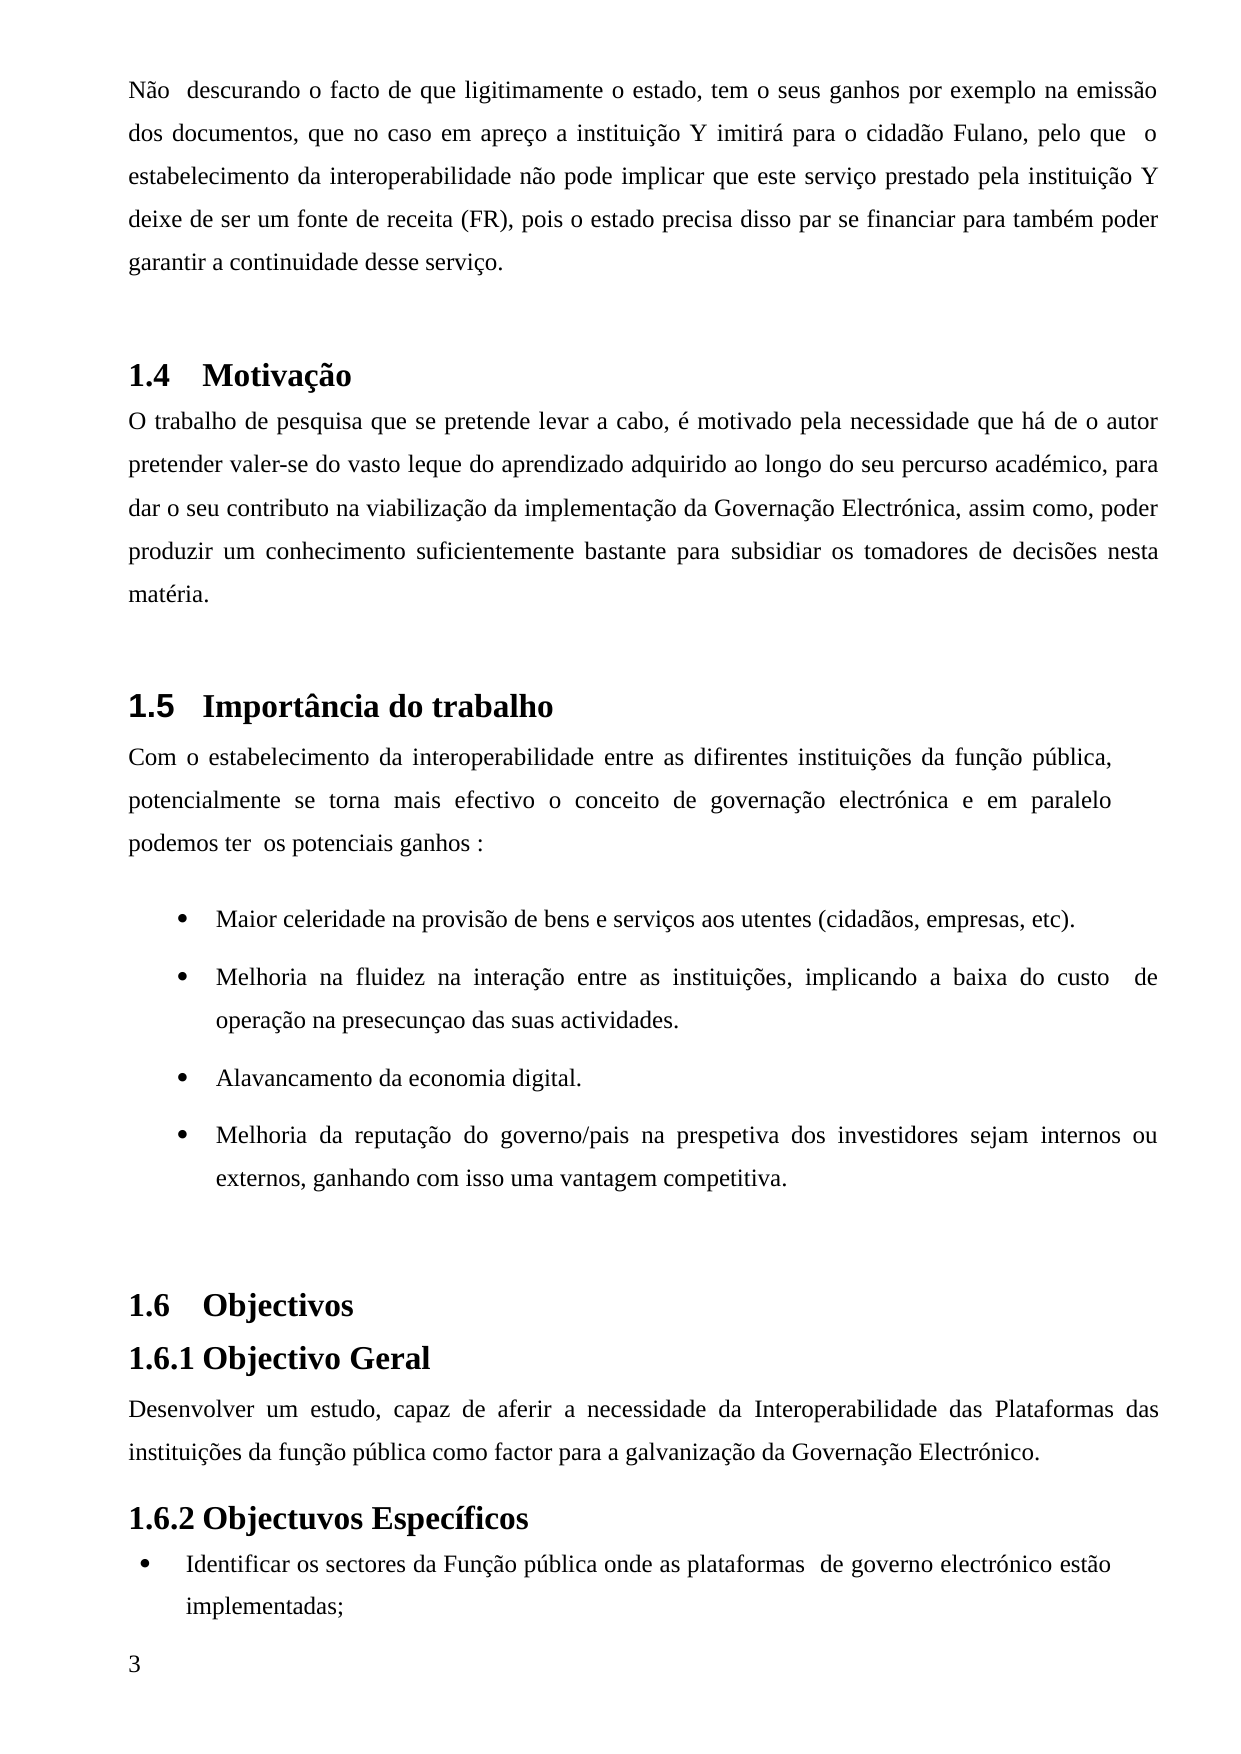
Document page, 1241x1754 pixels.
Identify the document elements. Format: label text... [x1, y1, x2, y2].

list Maior celeridade na provisão de bens e serviços aos utentes (cidadãos, empresas, etc). [178, 904, 1159, 933]
list Identificar os sectores da Função pública onde as plataformas de governo electrónico estão implementadas; [141, 1549, 1111, 1619]
list O trabalho de pesquisa que se pretende levar a cabo, é motivado pela necessidade que há de o autor pretender valer-se do vasto leque do aprendizado adquirido ao longo do seu percurso académico, para dar o seu contributo na viabilização da implementação da Governação Electrónica, assim como, poder produzir um conhecimento suficientemente bastante para subsidiar os tomadores de decisões nesta matéria. [128, 406, 1159, 608]
subtitle Objectivo Geral [128, 1338, 1159, 1376]
list Melhoria da reputação do governo/pais na prespetiva dos investidores sejam internos ou externos, ganhando com isso uma vantagem competitiva. [178, 1120, 1159, 1192]
list Alavancamento da economia digital. [178, 1063, 1159, 1091]
list Melhoria na fluidez na interação entre as instituições, implicando a baixa do custo de operação na presecunçao das suas actividades. [178, 962, 1159, 1034]
list Desenvolver um estudo, capaz de aferir a necessidade da Interoperabilidade das Plataformas das instituições da função pública como factor para a galvanização da Governação Electrónico. [128, 1394, 1159, 1466]
text Não descurando o facto de que ligitimamente o estado, tem o seus ganhos por exemplo na emissão dos documentos, que no caso em apreço a instituição Y imitirá para o cidadão Fulano, pelo que o estabelecimento da interoperabilidade não pode implicar que este serviço prestado pela instituição Y deixe de ser um fonte de receita (FR), pois o estado precisa disso par se financiar para também poder garantir a continuidade desse serviço. [128, 75, 1159, 276]
subtitle Motivação [128, 356, 1159, 394]
subtitle Objectuvos Específicos [128, 1498, 1159, 1537]
subtitle Objectivos [128, 1285, 1159, 1323]
subtitle Importância do trabalho [128, 686, 1159, 724]
text Com o estabelecimento da interoperabilidade entre as difirentes instituições da função pública, potencialmente se torna mais efectivo o conceito de governação electrónica e em paralelo podemos ter os potenciais ganhos : [128, 742, 1113, 857]
